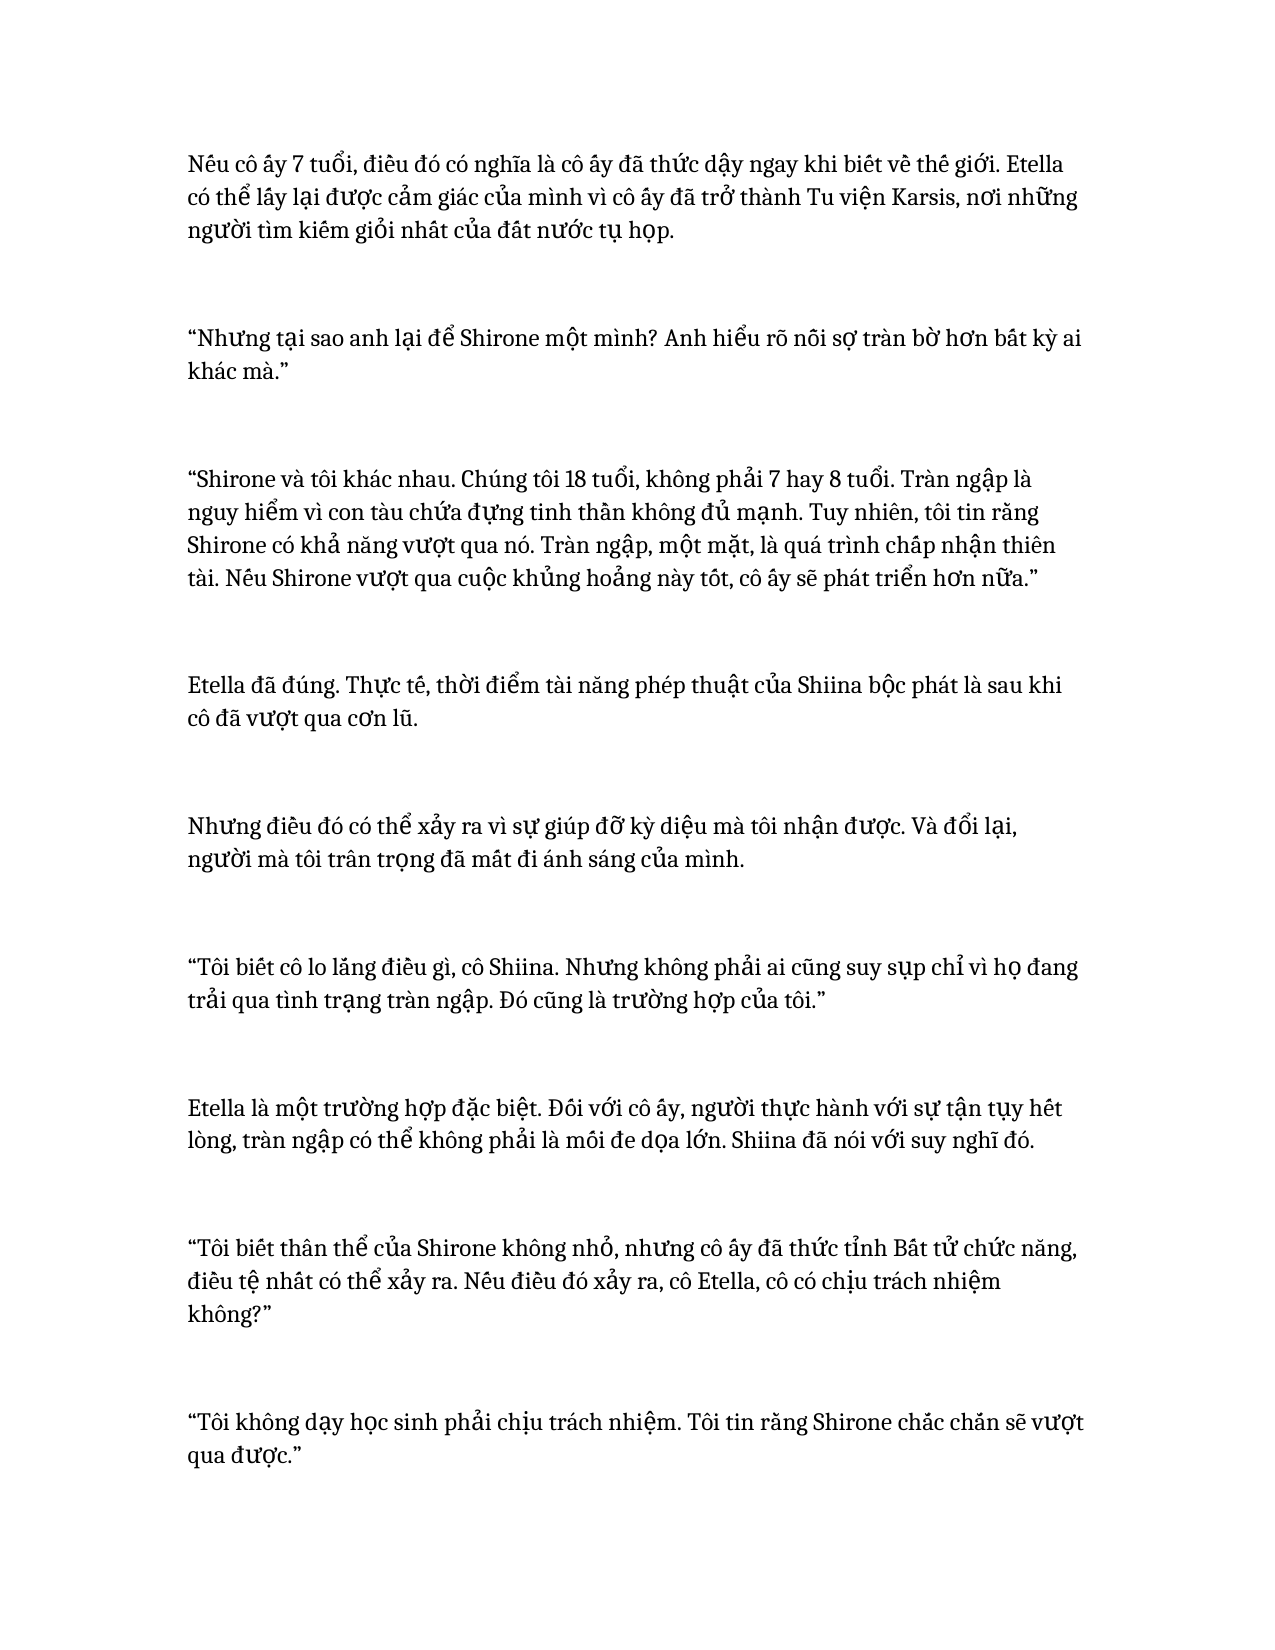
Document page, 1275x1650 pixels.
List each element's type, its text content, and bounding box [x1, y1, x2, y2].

text “Tôi không dạy học sinh phải chịu trách nhiệm. Tôi tin rằng Shirone chắc chắn sẽ vượt qua được.” [187, 1408, 1087, 1470]
text Nhưng điều đó có thể xảy ra vì sự giúp đỡ kỳ diệu mà tôi nhận được. Và đổi lại, người mà tôi trân trọng đã mất đi ánh sáng của mình. [187, 812, 1087, 874]
text Nếu cô ấy 7 tuổi, điều đó có nghĩa là cô ấy đã thức dậy ngay khi biết về thế giới. Etella có thể lấy lại được cảm giác của mình vì cô ấy đã trở thành Tu viện Karsis, nơi những người tìm kiếm giỏi nhất của đất nước tụ họp. [187, 150, 1087, 245]
text “Nhưng tại sao anh lại để Shirone một mình? Anh hiểu rõ nỗi sợ tràn bờ hơn bất kỳ ai khác mà.” [187, 324, 1087, 386]
text “Shirone và tôi khác nhau. Chúng tôi 18 tuổi, không phải 7 hay 8 tuổi. Tràn ngập là nguy hiểm vì con tàu chứa đựng tinh thần không đủ mạnh. Tuy nhiên, tôi tin rằng Shirone có khả năng vượt qua nó. Tràn ngập, một mặt, là quá trình chấp nhận thiên tài. Nếu Shirone vượt qua cuộc khủng hoảng này tốt, cô ấy sẽ phát triển hơn nữa.” [187, 464, 1087, 592]
text Etella đã đúng. Thực tế, thời điểm tài năng phép thuật của Shiina bộc phát là sau khi cô đã vượt qua cơn lũ. [187, 671, 1087, 733]
text Etella là một trường hợp đặc biệt. Đối với cô ấy, người thực hành với sự tận tụy hết lòng, tràn ngập có thể không phải là mối đe dọa lớn. Shiina đã nói với suy nghĩ đó. [187, 1093, 1087, 1155]
text “Tôi biết cô lo lắng điều gì, cô Shiina. Nhưng không phải ai cũng suy sụp chỉ vì họ đang trải qua tình trạng tràn ngập. Đó cũng là trường hợp của tôi.” [187, 953, 1087, 1014]
text “Tôi biết thân thể của Shirone không nhỏ, nhưng cô ấy đã thức tỉnh Bất tử chức năng, điều tệ nhất có thể xảy ra. Nếu điều đó xảy ra, cô Etella, cô có chịu trách nhiệm không?” [187, 1234, 1087, 1329]
